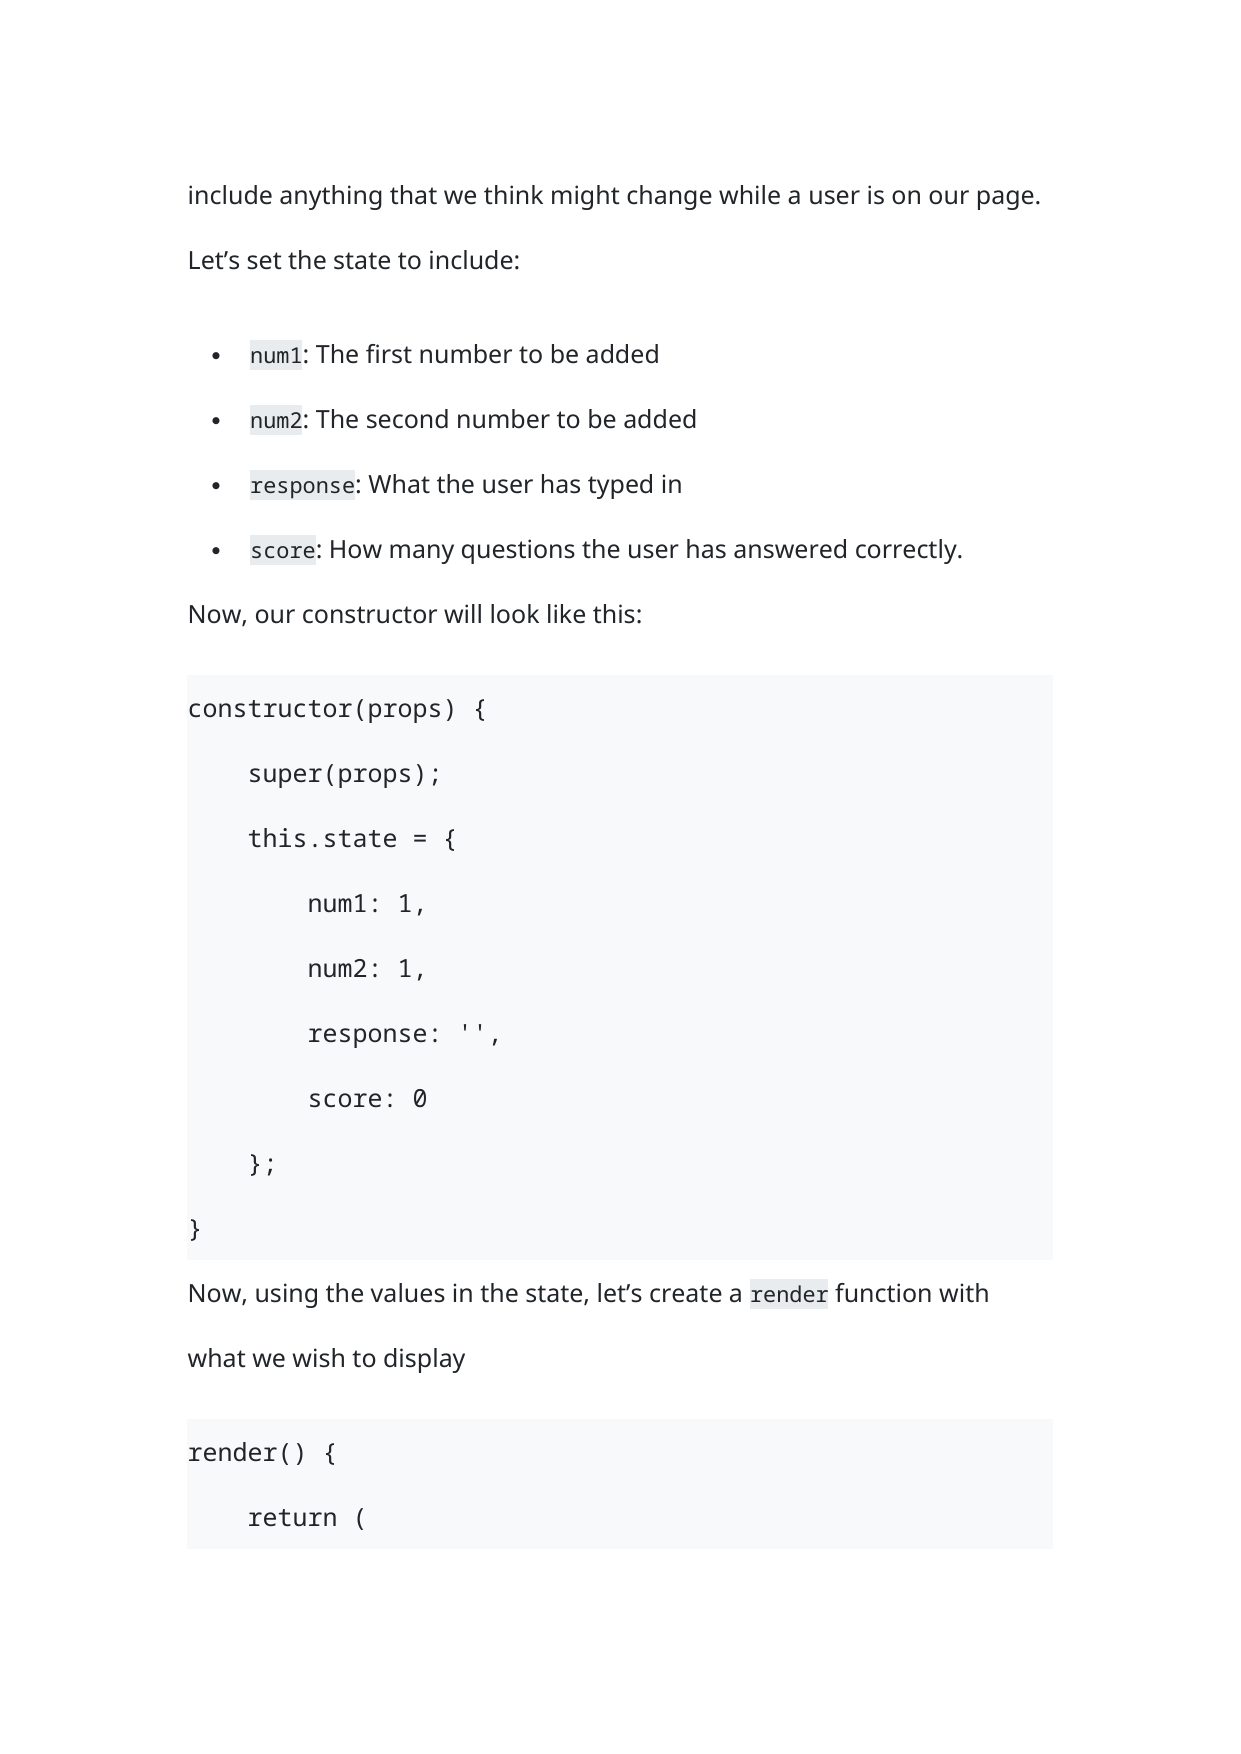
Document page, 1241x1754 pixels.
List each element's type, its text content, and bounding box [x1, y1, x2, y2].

text return ( [187, 1484, 1053, 1549]
text super(props); [187, 740, 1053, 805]
text render() { [187, 1419, 1053, 1484]
text Now, using the values in the state, let’s create a render function with what we wish to display [187, 1260, 1053, 1390]
list num2: The second number to be added [212, 386, 1053, 451]
text response: '', [187, 1000, 1053, 1065]
list num1: The first number to be added [212, 321, 1053, 386]
list response: What the user has typed in [212, 451, 1053, 516]
text num1: 1, [187, 870, 1053, 935]
text }; [187, 1130, 1053, 1195]
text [187, 162, 1053, 292]
text num2: 1, [187, 935, 1053, 1000]
text score: 0 [187, 1065, 1053, 1130]
list score: How many questions the user has answered correctly. [212, 516, 1053, 581]
text } [187, 1195, 1053, 1260]
text this.state = { [187, 805, 1053, 870]
text Now, our constructor will look like this: [187, 581, 1053, 646]
text constructor(props) { [187, 675, 1053, 740]
